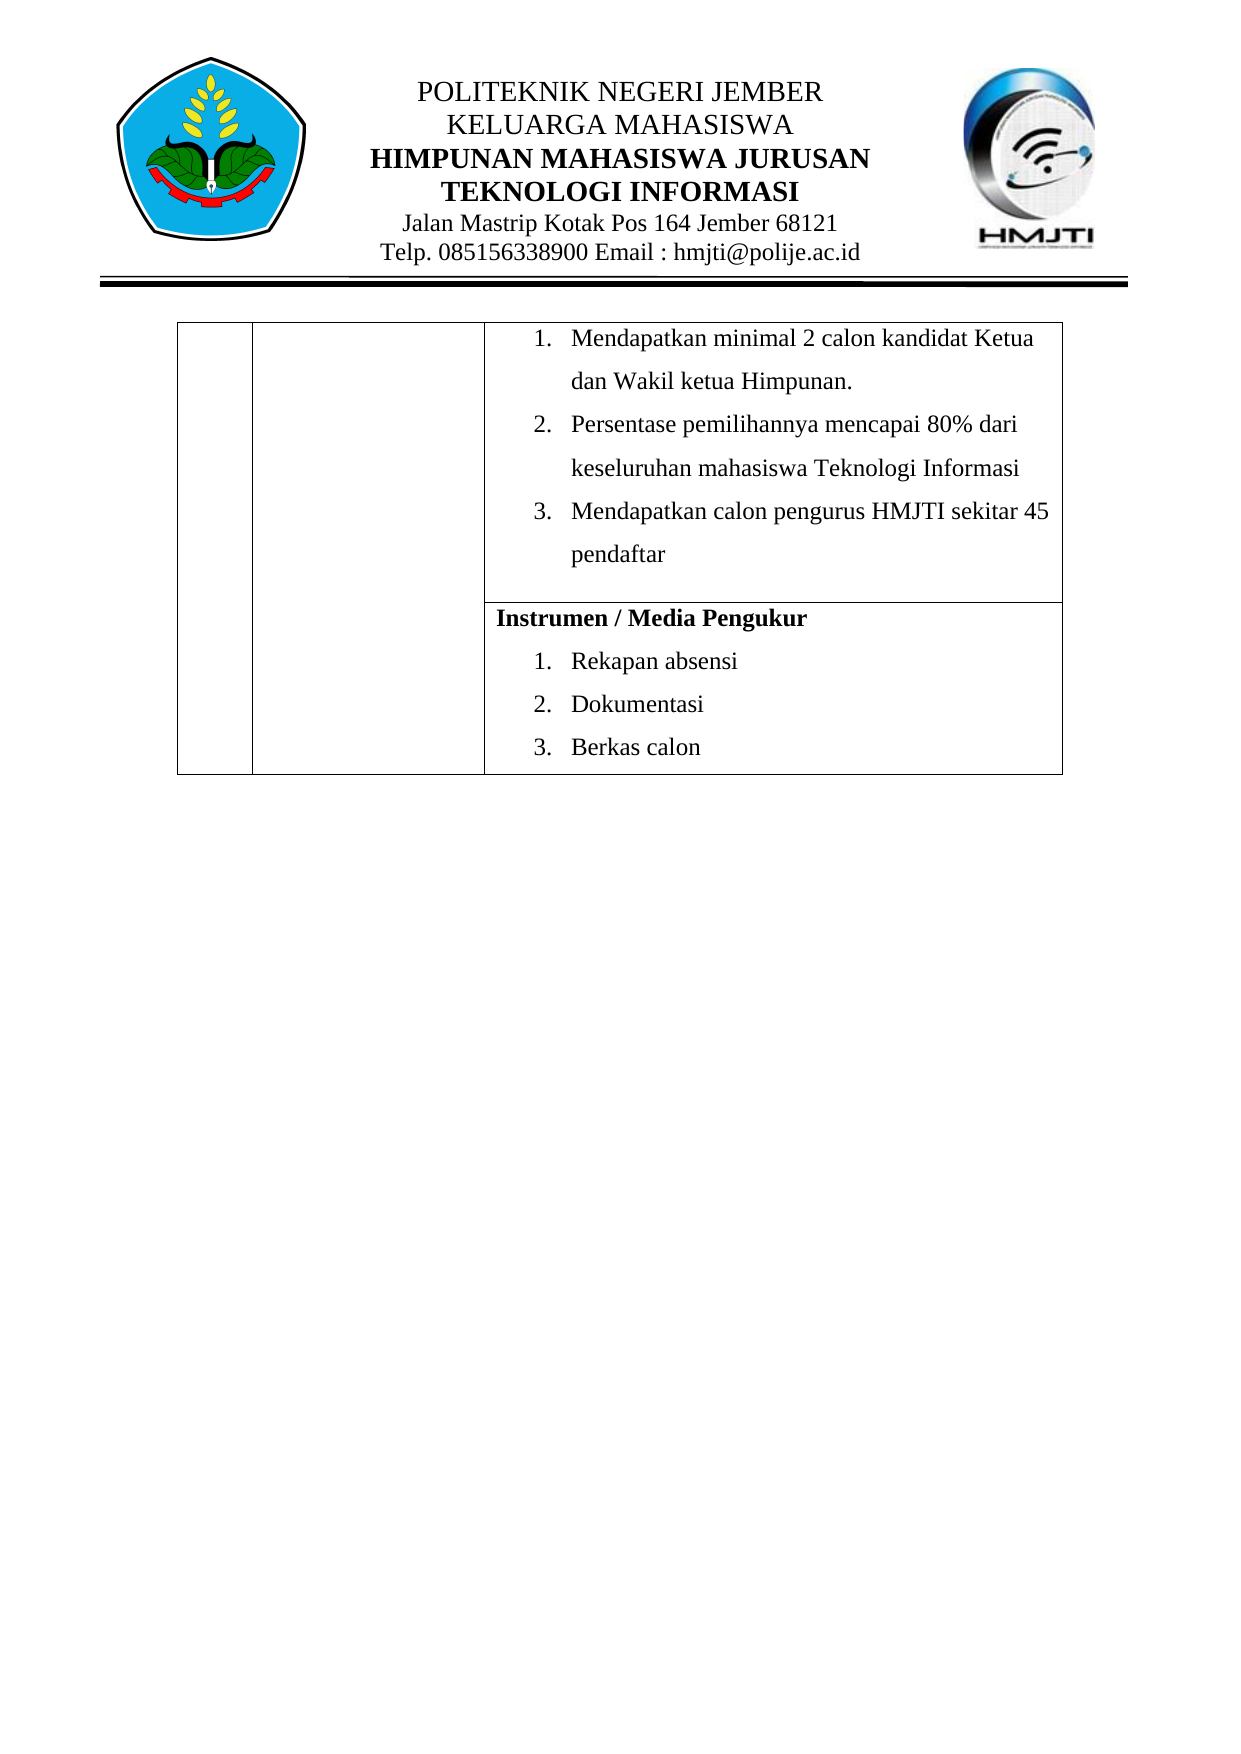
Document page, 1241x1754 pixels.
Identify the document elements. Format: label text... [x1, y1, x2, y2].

picture [106, 57, 316, 241]
picture [963, 68, 1095, 249]
table_cell Instrumen / Media Pengukur Rekapan absensi Dokumentasi Berkas calon [485, 603, 1062, 774]
